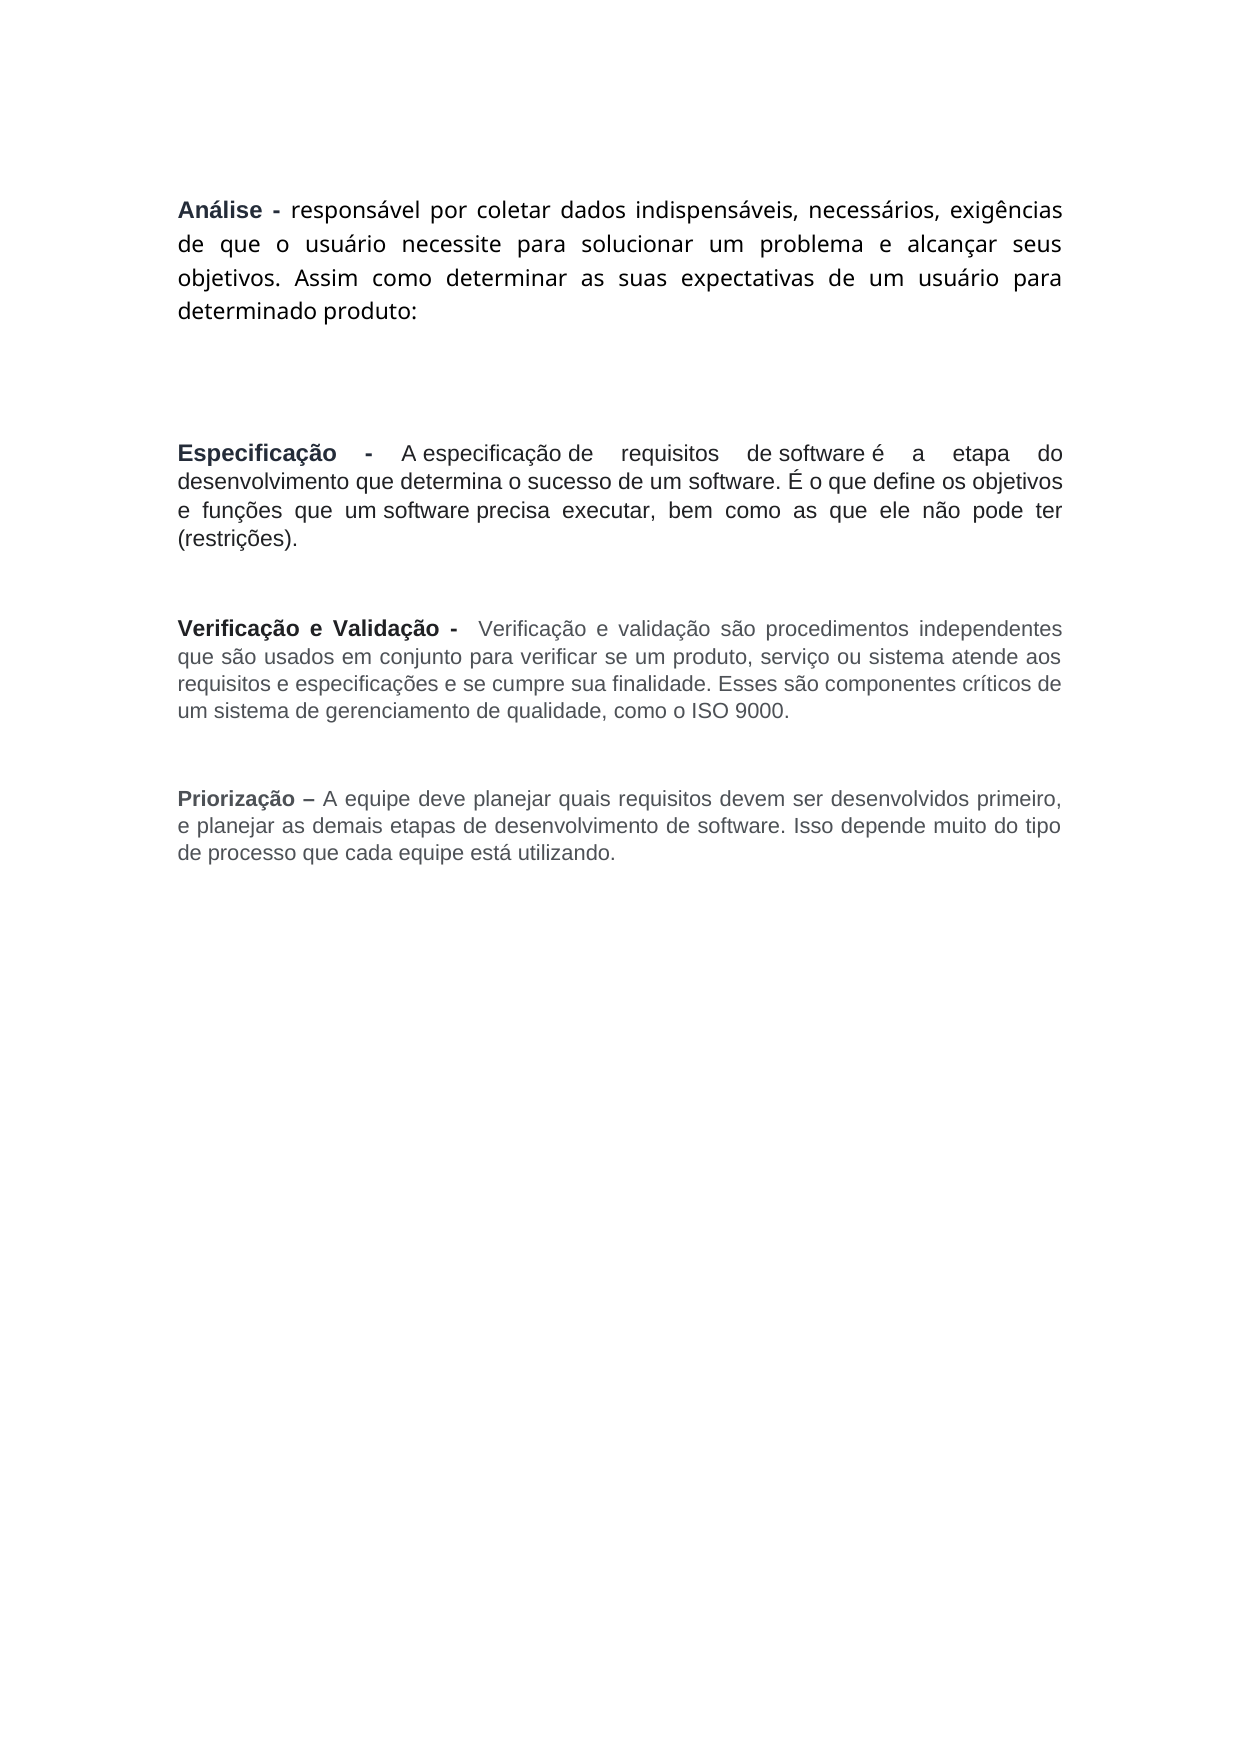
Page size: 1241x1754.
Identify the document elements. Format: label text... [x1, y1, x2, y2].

text Priorização – A equipe deve planejar quais requisitos devem ser desenvolvidos primeiro, e planejar as demais etapas de desenvolvimento de software. Isso depende muito do tipo de processo que cada equipe está utilizando. [177, 838, 1063, 865]
text Especificação - A especificação de requisitos de software é a etapa do desenvolvimento que determina o sucesso de um software. É o que define os objetivos e funções que um software precisa executar, bem como as que ele não pode ter (restrições). [177, 523, 1063, 552]
text Análise - responsável por coletar dados indispensáveis, necessários, exigências de que o usuário necessite para solucionar um problema e alcançar seus objetivos. Assim como determinar as suas expectativas de um usuário para determinado produto: [177, 293, 1063, 327]
text Verificação e Validação - Verificação e validação são procedimentos independentes que são usados em conjunto para verificar se um produto, serviço ou sistema atende aos requisitos e especificações e se cumpre sua finalidade. Esses são componentes críticos de um sistema de gerenciamento de qualidade, como o ISO 9000. [177, 696, 1063, 723]
